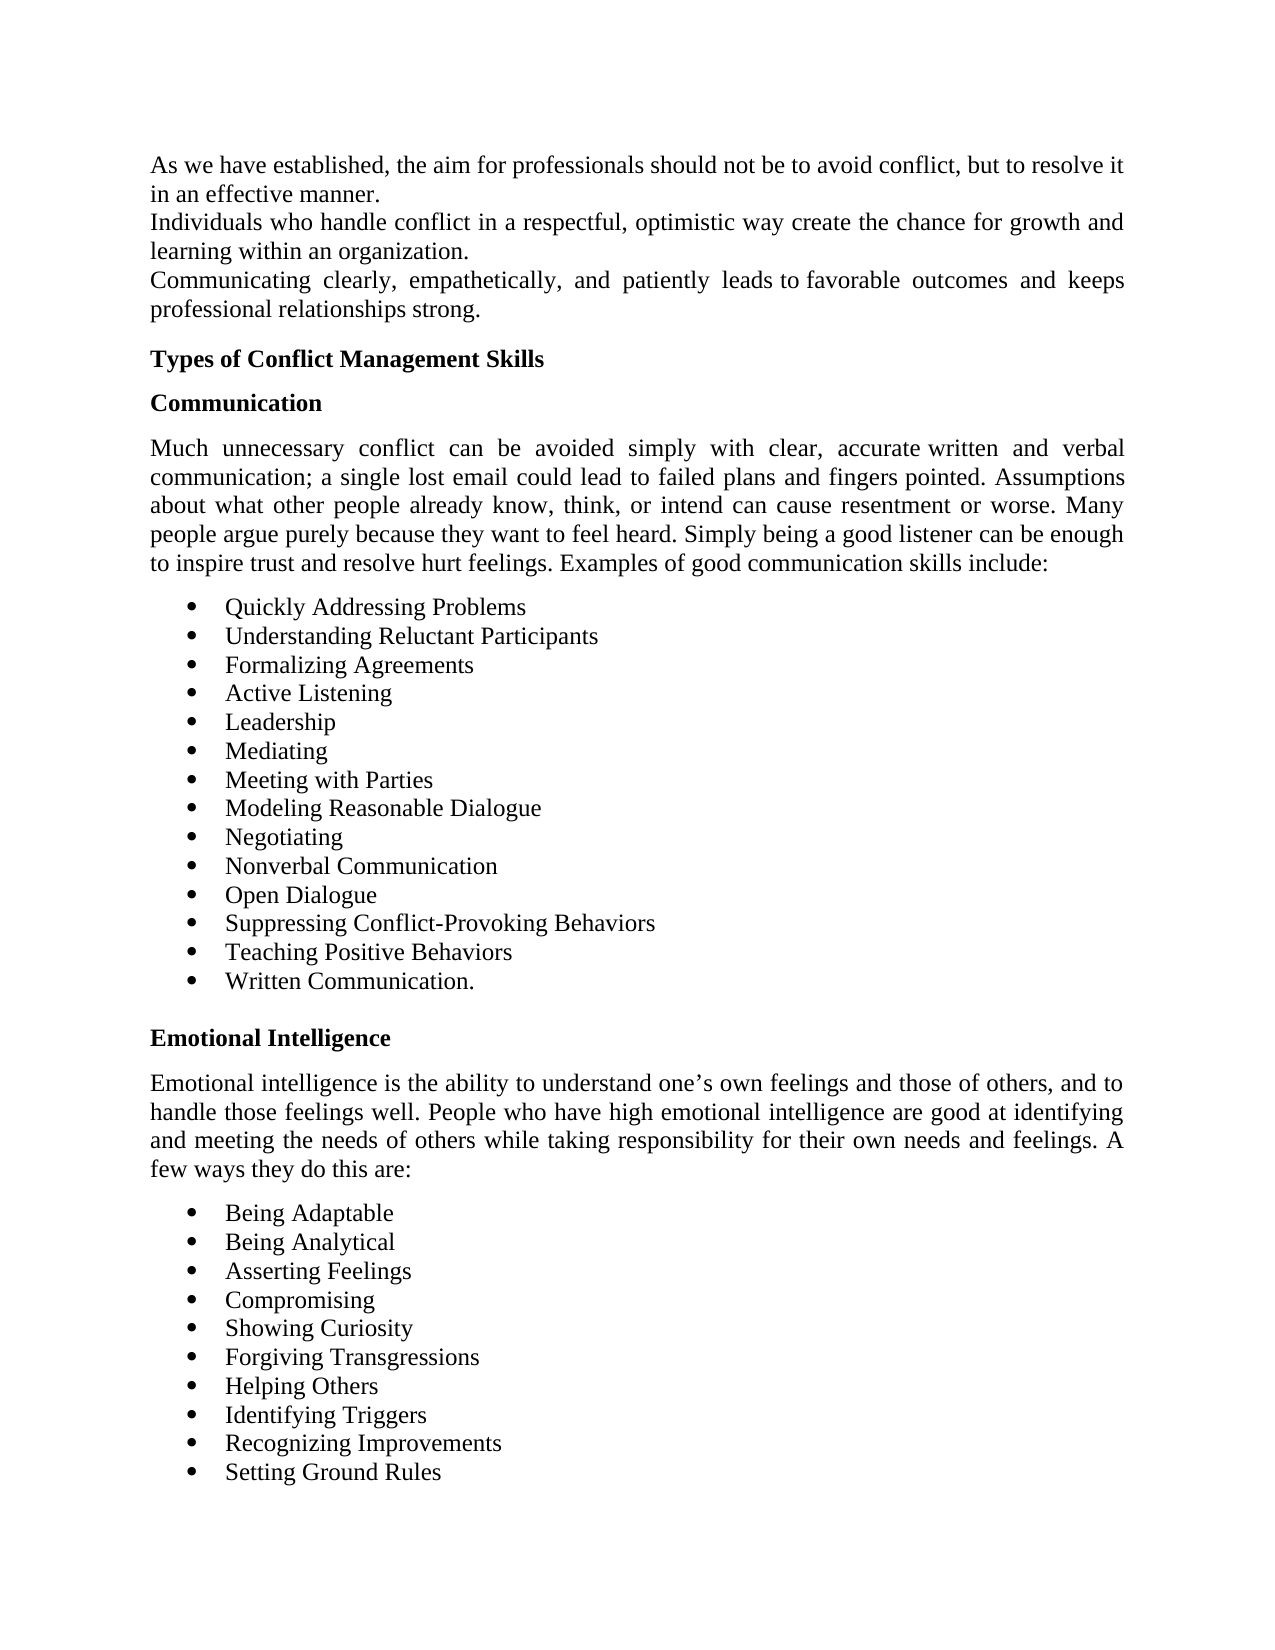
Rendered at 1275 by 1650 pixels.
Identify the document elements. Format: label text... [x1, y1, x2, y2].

list Identifying Triggers [187, 1400, 1125, 1428]
list Forgiving Transgressions [187, 1342, 1125, 1371]
list Helping Others [187, 1371, 1125, 1400]
list Suppressing Conflict-Provoking Behaviors [187, 908, 1125, 937]
list Teaching Positive Behaviors [187, 937, 1125, 966]
list Being Adaptable [187, 1198, 1125, 1227]
list Asserting Feelings [187, 1256, 1125, 1285]
text Types of Conflict Management Skills [150, 344, 1125, 373]
list Meeting with Parties [187, 765, 1125, 793]
list Understanding Reluctant Participants [187, 621, 1125, 650]
list Modeling Reasonable Dialogue [187, 793, 1125, 822]
text Emotional intelligence is the ability to understand one’s own feelings and those of others, and to handle those feelings well. People who have high emotional intelligence are good at identifying and meeting the needs of others while taking responsibility for their own needs and feelings. A few ways they do this are: [150, 1068, 1125, 1183]
text As we have established, the aim for professionals should not be to avoid conflict, but to resolve it in an effective manner. [150, 150, 1125, 207]
text Emotional Intelligence [150, 1023, 1125, 1052]
list Compromising [187, 1285, 1125, 1313]
list Nonverbal Communication [187, 851, 1125, 880]
text Individuals who handle conflict in a respectful, optimistic way create the chance for growth and learning within an organization. [150, 207, 1125, 265]
list Negotiating [187, 822, 1125, 851]
text Communicating clearly, empathetically, and patiently leads to favorable outcomes and keeps professional relationships strong. [150, 265, 1125, 322]
list Active Listening [187, 678, 1125, 707]
list Formalizing Agreements [187, 650, 1125, 678]
text Communication [150, 388, 1125, 417]
list Showing Curiosity [187, 1313, 1125, 1342]
list Recognizing Improvements [187, 1428, 1125, 1457]
list Mediating [187, 736, 1125, 765]
list Setting Ground Rules [187, 1457, 1125, 1486]
list Written Communication. [187, 966, 1125, 995]
list Being Analytical [187, 1227, 1125, 1256]
list Leadership [187, 707, 1125, 736]
list Quickly Addressing Problems [187, 592, 1125, 621]
list Open Dialogue [187, 880, 1125, 908]
text Much unnecessary conflict can be avoided simply with clear, accurate written and verbal communication; a single lost email could lead to failed plans and fingers pointed. Assumptions about what other people already know, think, or intend can cause resentment or worse. Many people argue purely because they want to feel heard. Simply being a good listener can be enough to inspire trust and resolve hurt feelings. Examples of good communication skills include: [150, 433, 1125, 577]
